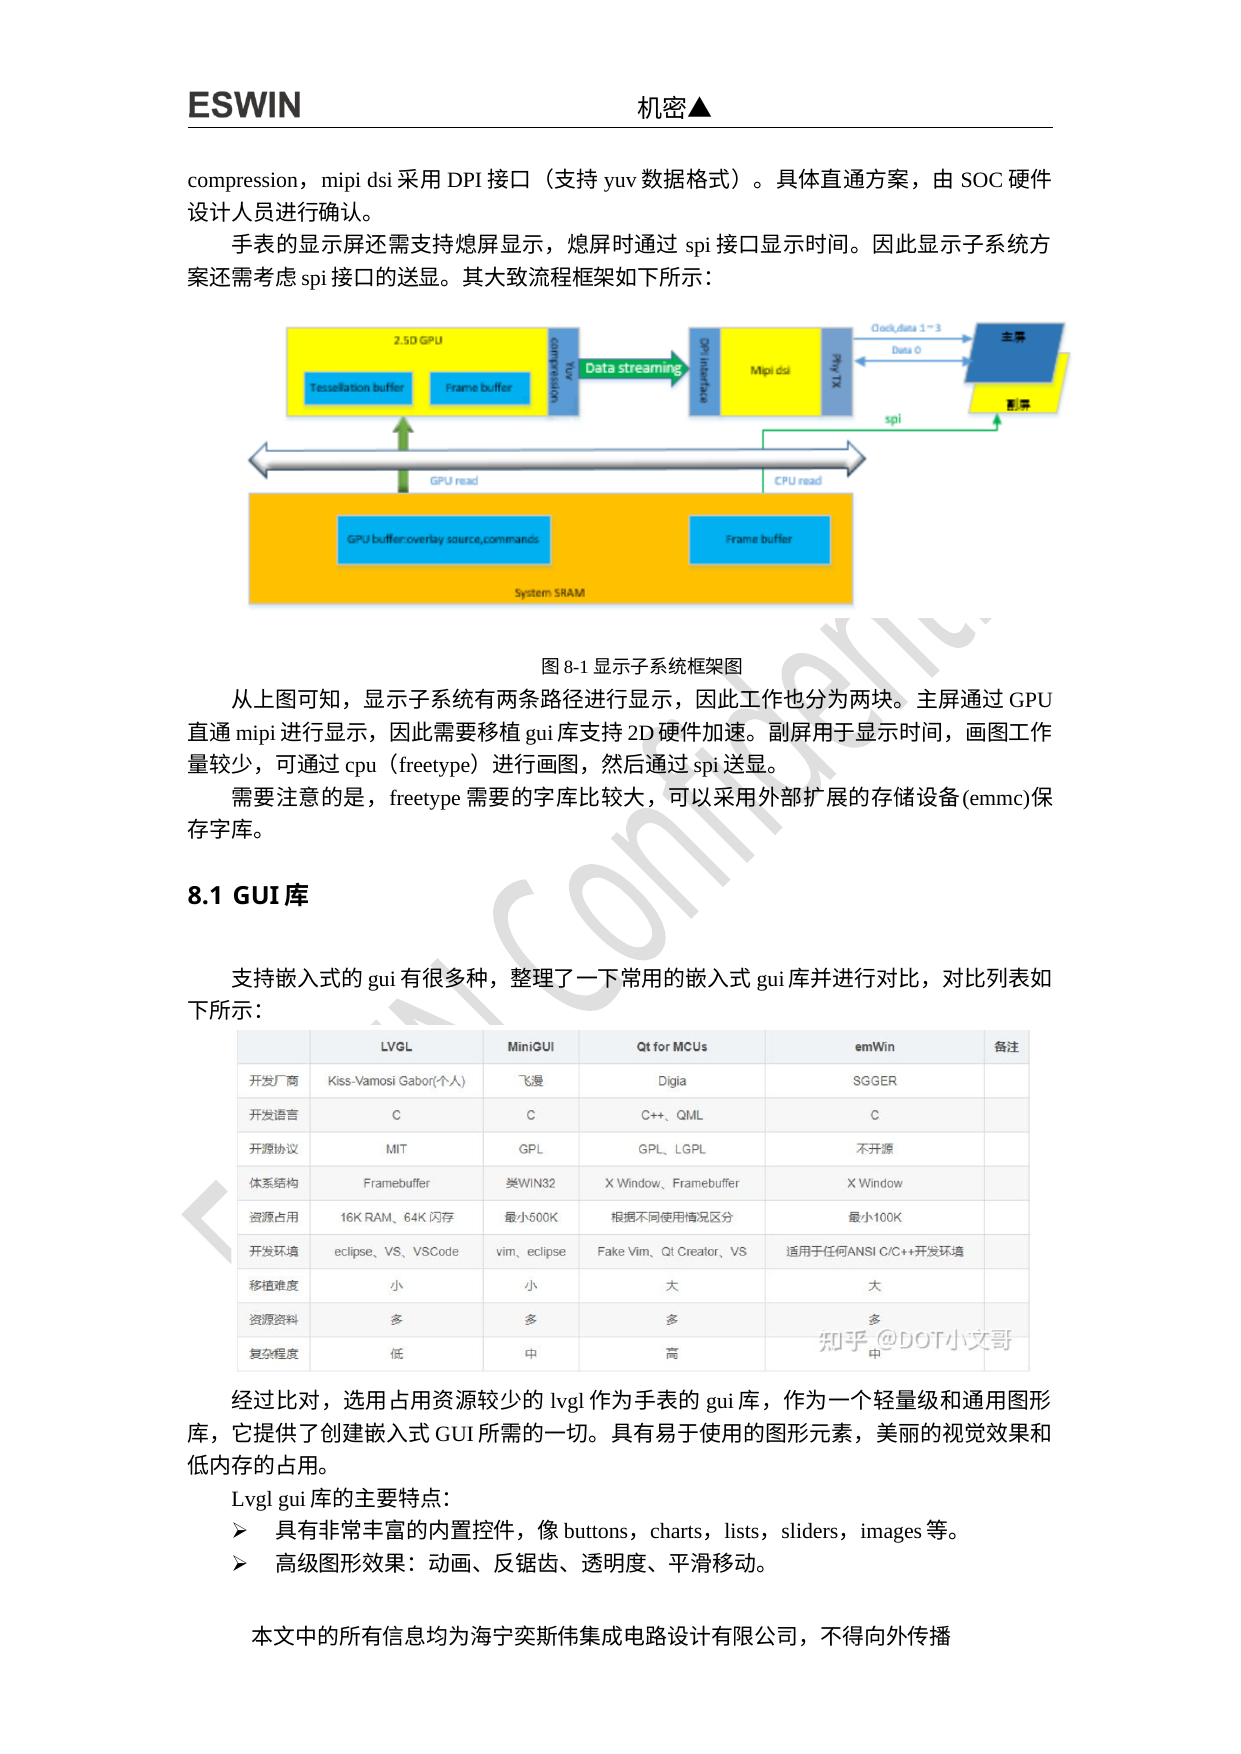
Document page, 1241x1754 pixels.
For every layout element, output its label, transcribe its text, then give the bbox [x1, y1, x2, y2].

text 手表的显示屏还需支持熄屏显示，熄屏时通过spi接口显示时间。因此显示子系统方案还需考虑spi接口的送显。其大致流程框架如下所示： [187, 227, 1053, 292]
text 从上图可知，显示子系统有两条路径进行显示，因此工作也分为两块。主屏通过GPU直通mipi进行显示，因此需要移植gui库支持2D硬件加速。副屏用于显示时间，画图工作量较少，可通过cpu（freetype）进行画图，然后通过spi送显。 [187, 682, 1053, 779]
picture [187, 89, 300, 118]
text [187, 162, 1053, 227]
text 经过比对，选用占用资源较少的lvgl作为手表的gui库，作为一个轻量级和通用图形库，它提供了创建嵌入式GUI所需的一切。具有易于使用的图形元素，美丽的视觉效果和低内存的占用。 [187, 1383, 1053, 1480]
text 支持嵌入式的gui有很多种，整理了一下常用的嵌入式gui库并进行对比，对比列表如下所示： [187, 960, 1053, 1025]
list 高级图形效果：动画、反锯齿、透明度、平滑移动。 [231, 1545, 1053, 1578]
picture [231, 1025, 1034, 1378]
subtitle GUI库 [187, 861, 1053, 926]
list 具有非常丰富的内置控件，像buttons，charts，lists，sliders，images等。 [231, 1513, 1053, 1545]
text 图8-1 显示子系统框架图 [187, 649, 1053, 682]
picture [231, 292, 1097, 618]
text 需要注意的是，freetype需要的字库比较大，可以采用外部扩展的存储设备(emmc)保存字库。 [187, 779, 1053, 844]
text Lvgl gui库的主要特点： [187, 1480, 1053, 1513]
